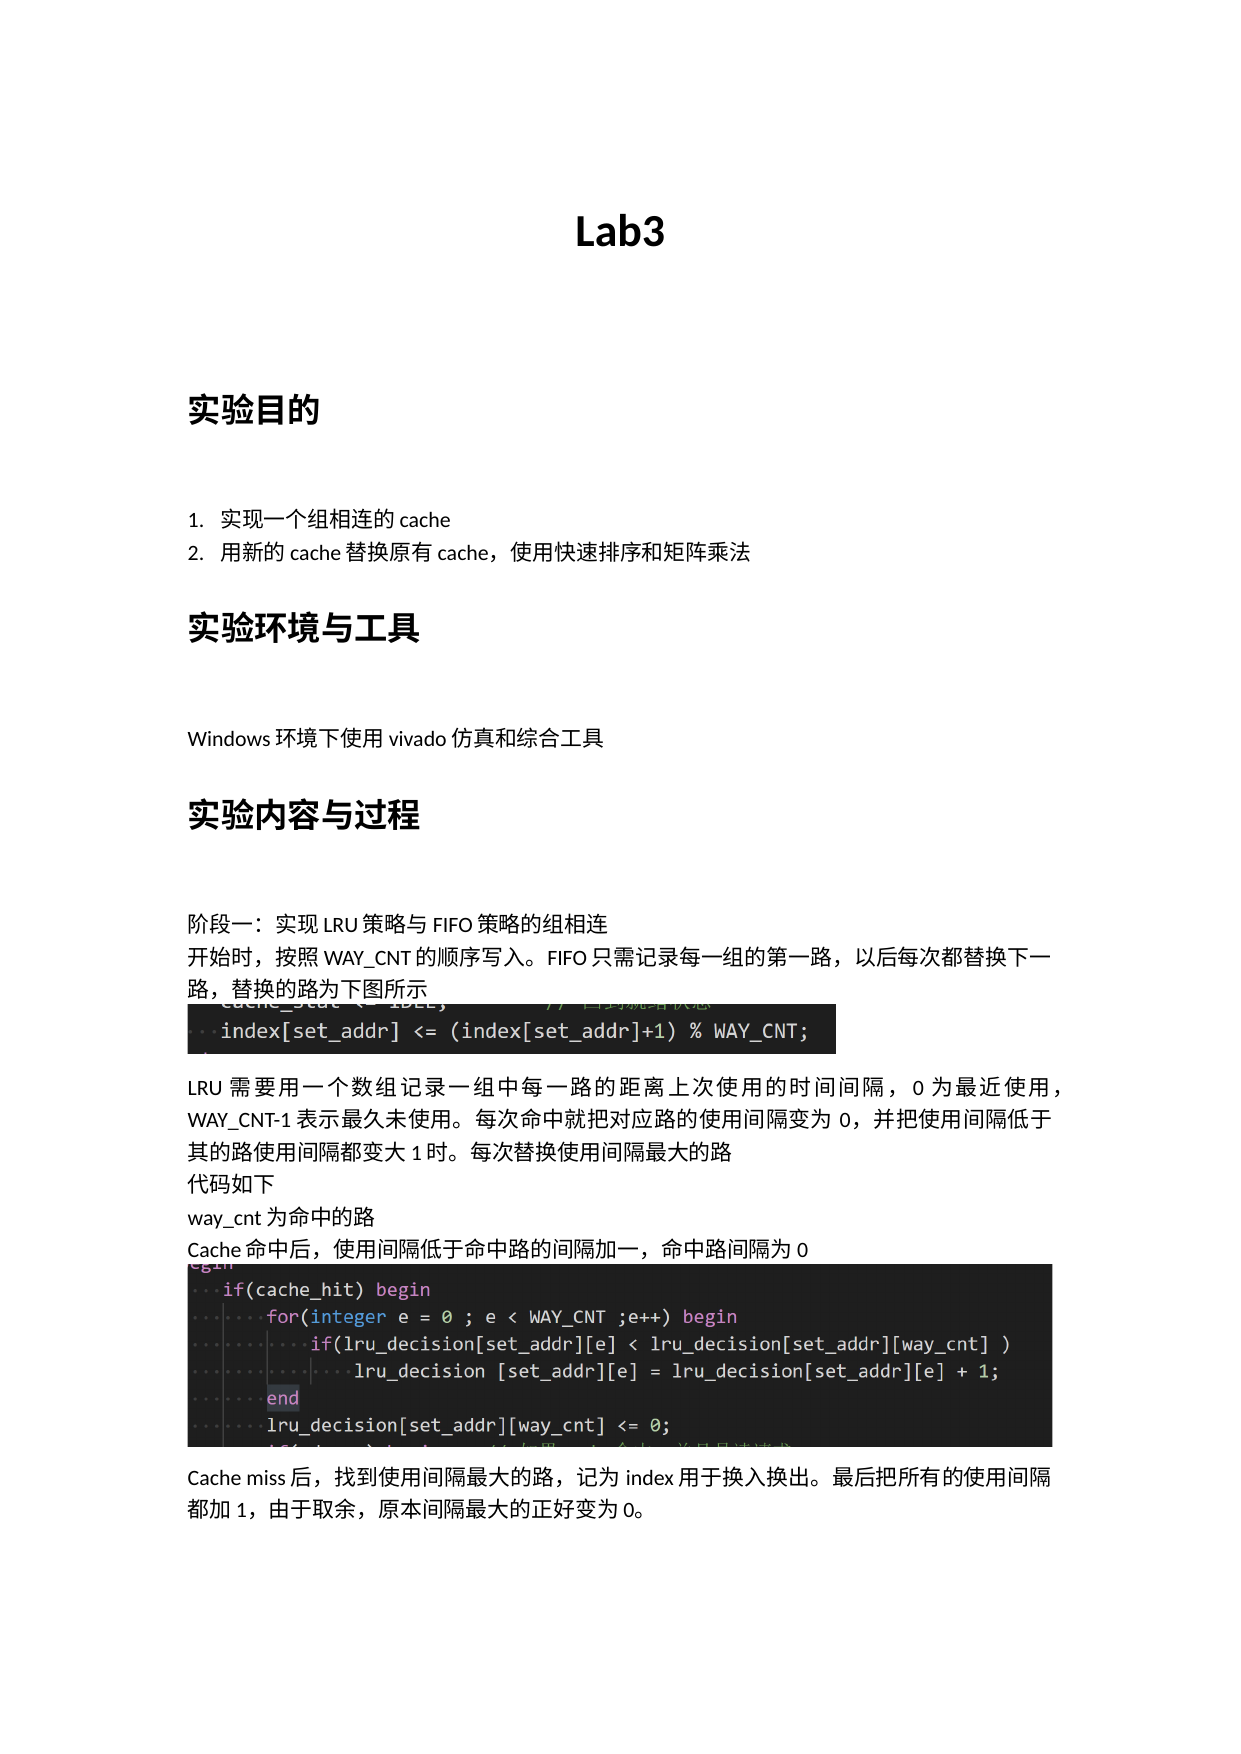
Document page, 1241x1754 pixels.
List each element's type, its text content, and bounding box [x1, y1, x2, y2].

text 阶段一：实现LRU策略与FIFO策略的组相连 [187, 907, 1053, 939]
text Cache命中后，使用间隔低于命中路的间隔加一，命中路间隔为0 [187, 1232, 1053, 1264]
picture [187, 1004, 836, 1054]
picture [187, 1264, 1053, 1447]
text LRU需要用一个数组记录一组中每一路的距离上次使用的时间间隔，0为最近使用，WAY_CNT-1表示最久未使用。每次命中就把对应路的使用间隔变为0，并把使用间隔低于其的路使用间隔都变大1时。每次替换使用间隔最大的路 [187, 1069, 1053, 1167]
subtitle 实验环境与工具 [187, 594, 1053, 659]
text way_cnt为命中的路 [187, 1199, 1053, 1232]
text 代码如下 [187, 1167, 1053, 1199]
list 实现一个组相连的cache [187, 502, 1053, 534]
subtitle Lab3 [187, 197, 1053, 262]
text Cache miss后，找到使用间隔最大的路，记为index用于换入换出。最后把所有的使用间隔都加1，由于取余，原本间隔最大的正好变为0。 [187, 1459, 1053, 1524]
text 开始时，按照WAY_CNT的顺序写入。FIFO只需记录每一组的第一路，以后每次都替换下一路，替换的路为下图所示 [187, 939, 1053, 1004]
text Windows环境下使用vivado仿真和综合工具 [187, 721, 1053, 753]
list 用新的cache替换原有cache，使用快速排序和矩阵乘法 [187, 534, 1053, 567]
subtitle 实验内容与过程 [187, 780, 1053, 845]
subtitle 实验目的 [187, 375, 1053, 440]
